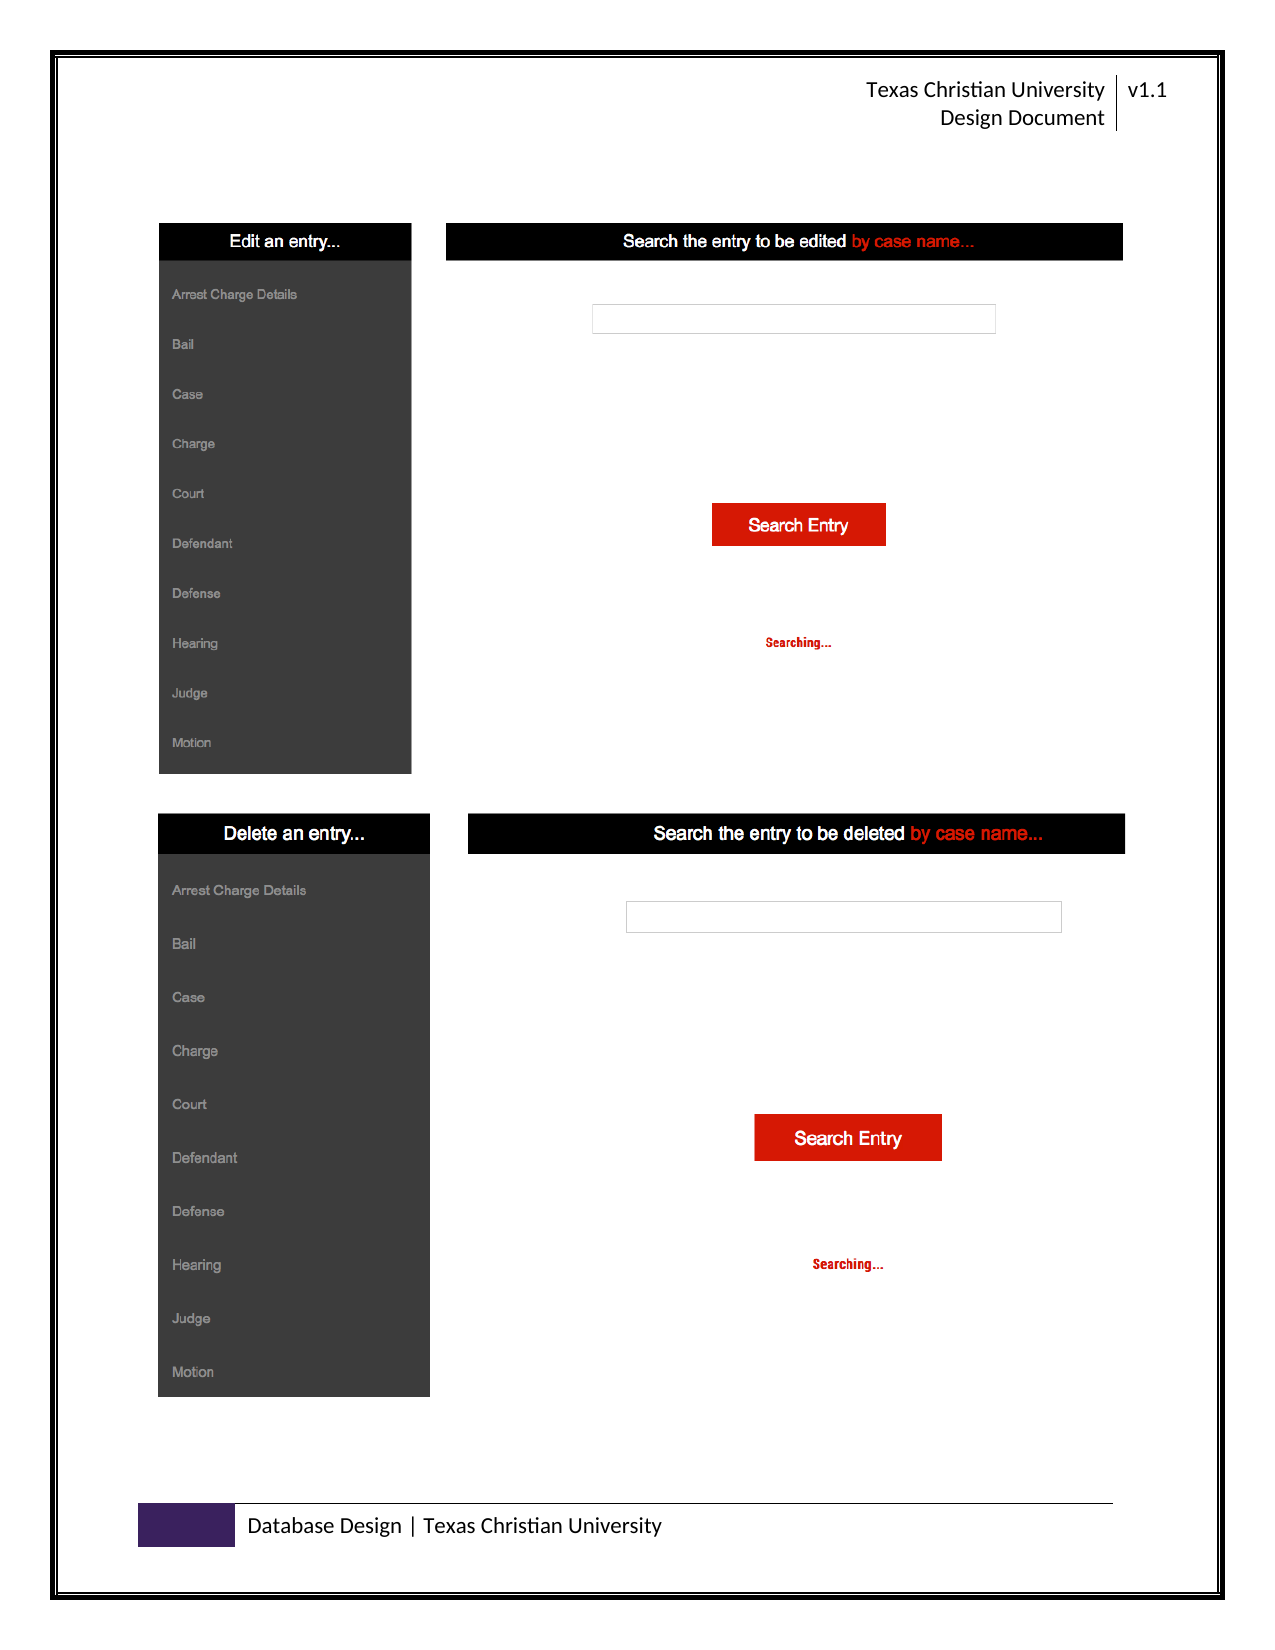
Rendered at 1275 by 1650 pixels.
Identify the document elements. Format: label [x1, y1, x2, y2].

picture [150, 212, 1123, 774]
picture [150, 798, 1125, 1397]
